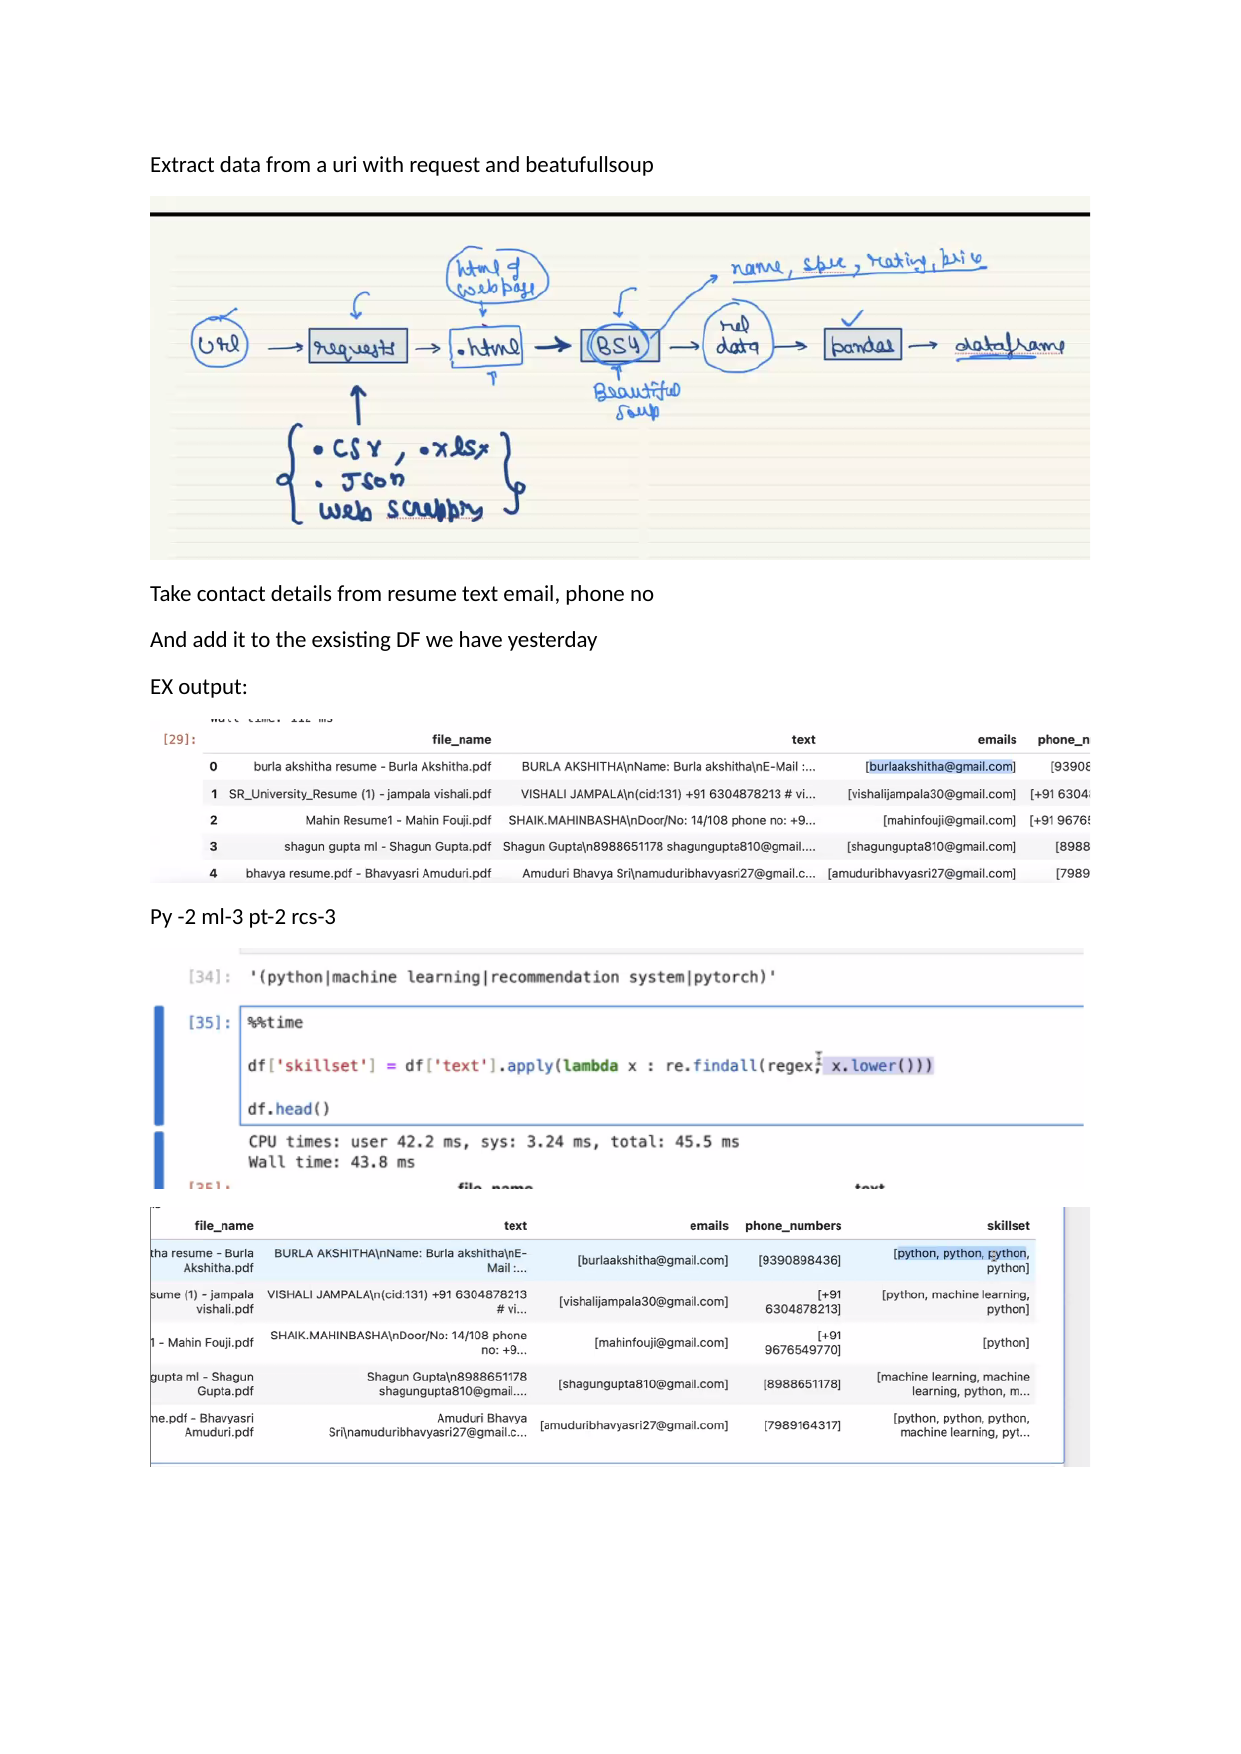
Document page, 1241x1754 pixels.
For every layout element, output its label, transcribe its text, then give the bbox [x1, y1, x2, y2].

text EX output: [150, 672, 1090, 701]
picture [150, 196, 1091, 560]
text Take contact details from resume text email, phone no [150, 579, 1090, 607]
picture [150, 719, 1091, 883]
picture [150, 1207, 1091, 1467]
text Py -2 ml-3 pt-2 rcs-3 [150, 902, 1090, 930]
text Extract data from a uri with request and beatufullsoup [150, 150, 1090, 178]
picture [150, 948, 1084, 1189]
text And add it to the exsisting DF we have yesterday [150, 626, 1090, 654]
